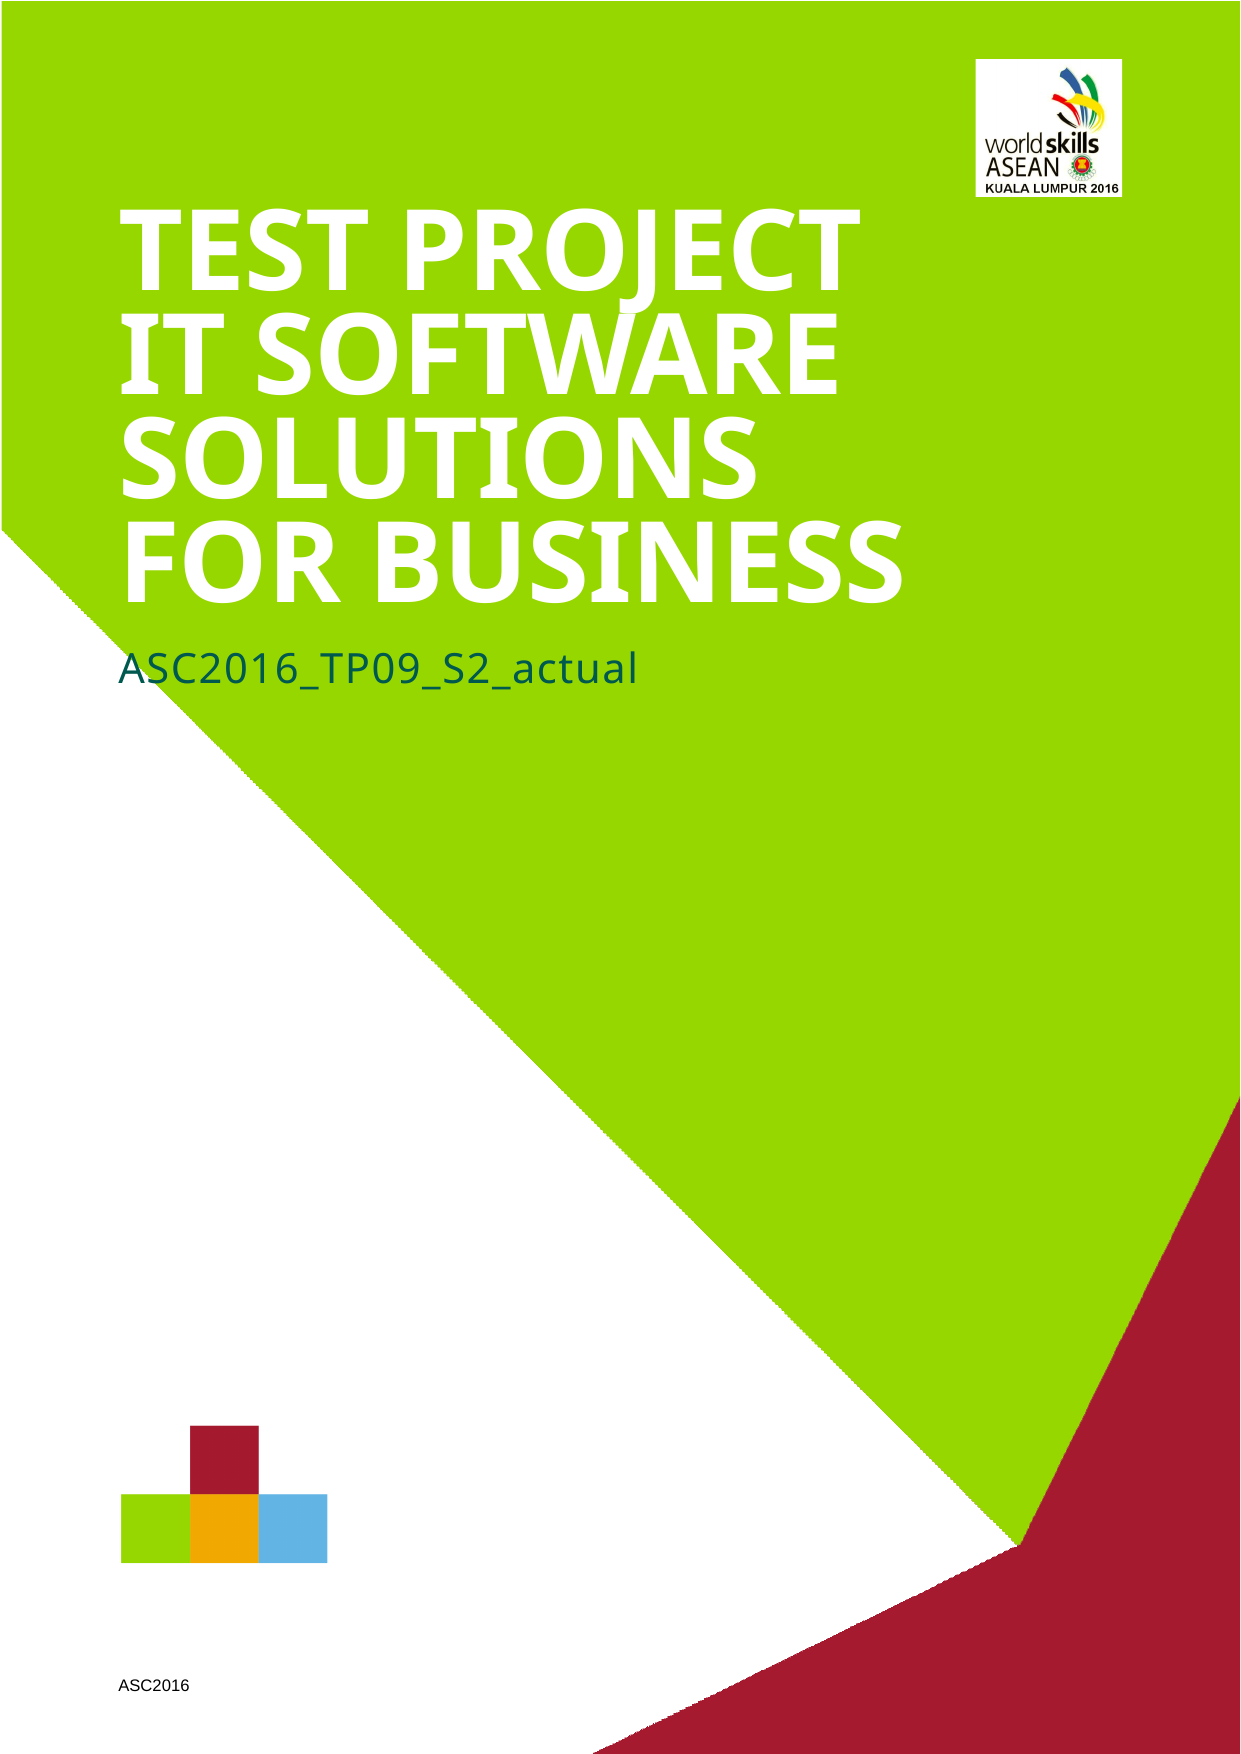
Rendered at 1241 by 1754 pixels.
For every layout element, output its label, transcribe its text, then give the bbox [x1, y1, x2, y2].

picture [1, 1, 1241, 1754]
title Test Project IT software solutions for business [118, 207, 1122, 623]
subtitle ASC2016_TP09_S2_actual [118, 623, 1122, 698]
